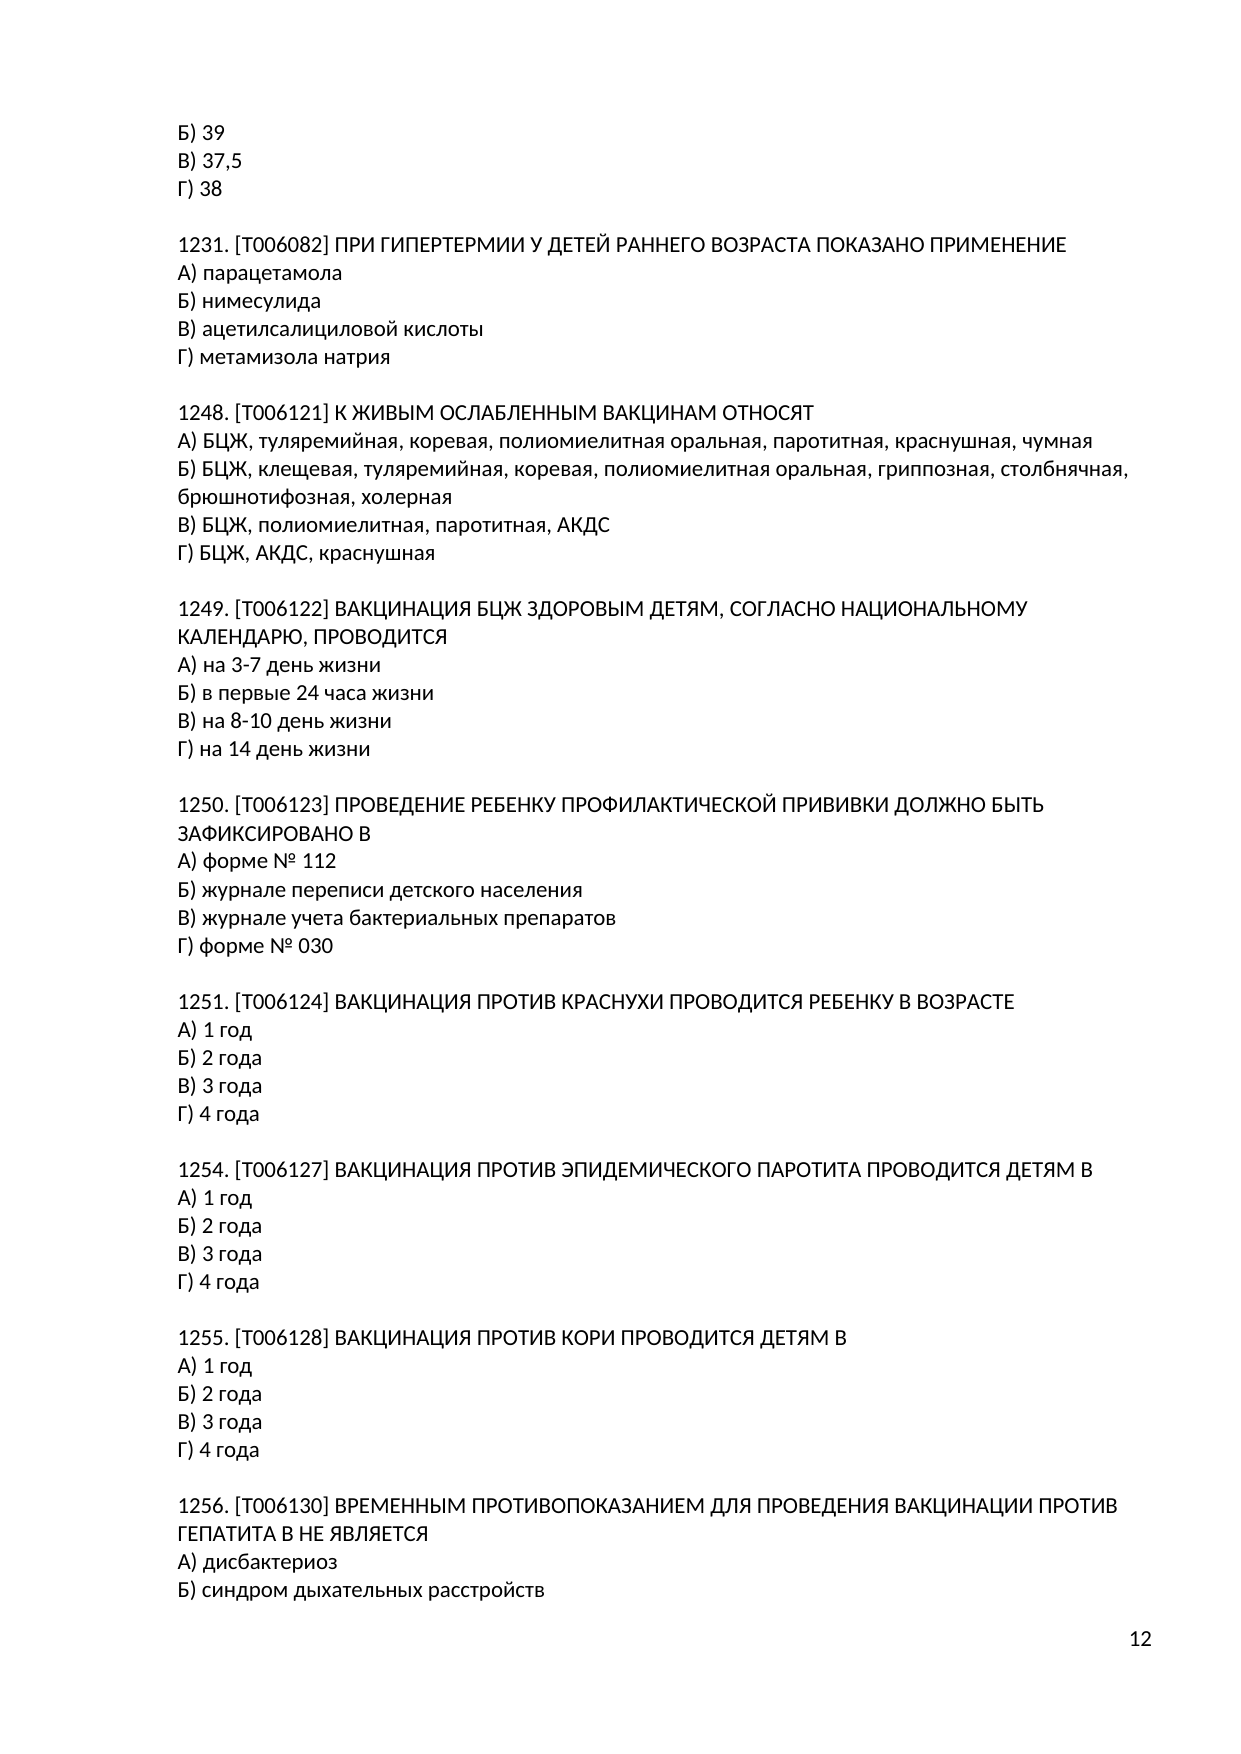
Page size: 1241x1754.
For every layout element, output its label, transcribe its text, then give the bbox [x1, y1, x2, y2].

text Г) 38 [177, 174, 1152, 202]
text Г) на 14 день жизни [177, 734, 1152, 763]
text Б) 2 года [177, 1043, 1152, 1071]
text Г) БЦЖ, АКДС, краснушная [177, 538, 1152, 566]
text В) 3 года [177, 1239, 1152, 1267]
text В) на 8-10 день жизни [177, 707, 1152, 734]
text Г) 4 года [177, 1099, 1152, 1127]
text Г) 4 года [177, 1435, 1152, 1463]
text 1249. [T006122] ВАКЦИНАЦИЯ БЦЖ ЗДОРОВЫМ ДЕТЯМ, СОГЛАСНО НАЦИОНАЛЬНОМУ КАЛЕНДАРЮ, ПРОВОДИТСЯ [177, 594, 1152, 651]
text Б) 2 года [177, 1379, 1152, 1407]
text 1255. [T006128] ВАКЦИНАЦИЯ ПРОТИВ КОРИ ПРОВОДИТСЯ ДЕТЯМ В [177, 1323, 1152, 1351]
text Г) 4 года [177, 1267, 1152, 1295]
text Б) журнале переписи детского населения [177, 875, 1152, 903]
text Г) метамизола натрия [177, 342, 1152, 370]
text Б) синдром дыхательных расстройств [177, 1575, 1152, 1603]
text А) на 3-7 день жизни [177, 651, 1152, 678]
text В) 3 года [177, 1071, 1152, 1099]
text Б) в первые 24 часа жизни [177, 678, 1152, 707]
text 1231. [T006082] ПРИ ГИПЕРТЕРМИИ У ДЕТЕЙ РАННЕГО ВОЗРАСТА ПОКАЗАНО ПРИМЕНЕНИЕ [177, 230, 1152, 258]
text А) 1 год [177, 1183, 1152, 1211]
text Б) БЦЖ, клещевая, туляремийная, коревая, полиомиелитная оральная, гриппозная, столбнячная, брюшнотифозная, холерная [177, 454, 1152, 510]
text Б) 39 [177, 118, 1152, 146]
text А) форме № 112 [177, 847, 1152, 875]
text В) БЦЖ, полиомиелитная, паротитная, АКДС [177, 510, 1152, 538]
text 1248. [T006121] К ЖИВЫМ ОСЛАБЛЕННЫМ ВАКЦИНАМ ОТНОСЯТ [177, 398, 1152, 426]
text 1251. [T006124] ВАКЦИНАЦИЯ ПРОТИВ КРАСНУХИ ПРОВОДИТСЯ РЕБЕНКУ В ВОЗРАСТЕ [177, 987, 1152, 1015]
text 1250. [T006123] ПРОВЕДЕНИЕ РЕБЕНКУ ПРОФИЛАКТИЧЕСКОЙ ПРИВИВКИ ДОЛЖНО БЫТЬ ЗАФИКСИРОВАНО В [177, 791, 1152, 847]
text В) 37,5 [177, 146, 1152, 174]
text Б) нимесулида [177, 286, 1152, 314]
text А) 1 год [177, 1015, 1152, 1043]
text Г) форме № 030 [177, 931, 1152, 959]
text А) 1 год [177, 1351, 1152, 1379]
text В) журнале учета бактериальных препаратов [177, 903, 1152, 931]
text В) ацетилсалициловой кислоты [177, 314, 1152, 342]
text 1254. [T006127] ВАКЦИНАЦИЯ ПРОТИВ ЭПИДЕМИЧЕСКОГО ПАРОТИТА ПРОВОДИТСЯ ДЕТЯМ В [177, 1155, 1152, 1183]
text А) БЦЖ, туляремийная, коревая, полиомиелитная оральная, паротитная, краснушная, чумная [177, 426, 1152, 454]
text В) 3 года [177, 1407, 1152, 1435]
text А) дисбактериоз [177, 1547, 1152, 1575]
text Б) 2 года [177, 1211, 1152, 1239]
text А) парацетамола [177, 258, 1152, 286]
text 1256. [T006130] ВРЕМЕННЫМ ПРОТИВОПОКАЗАНИЕМ ДЛЯ ПРОВЕДЕНИЯ ВАКЦИНАЦИИ ПРОТИВ ГЕПАТИТА В НЕ ЯВЛЯЕТСЯ [177, 1491, 1152, 1547]
